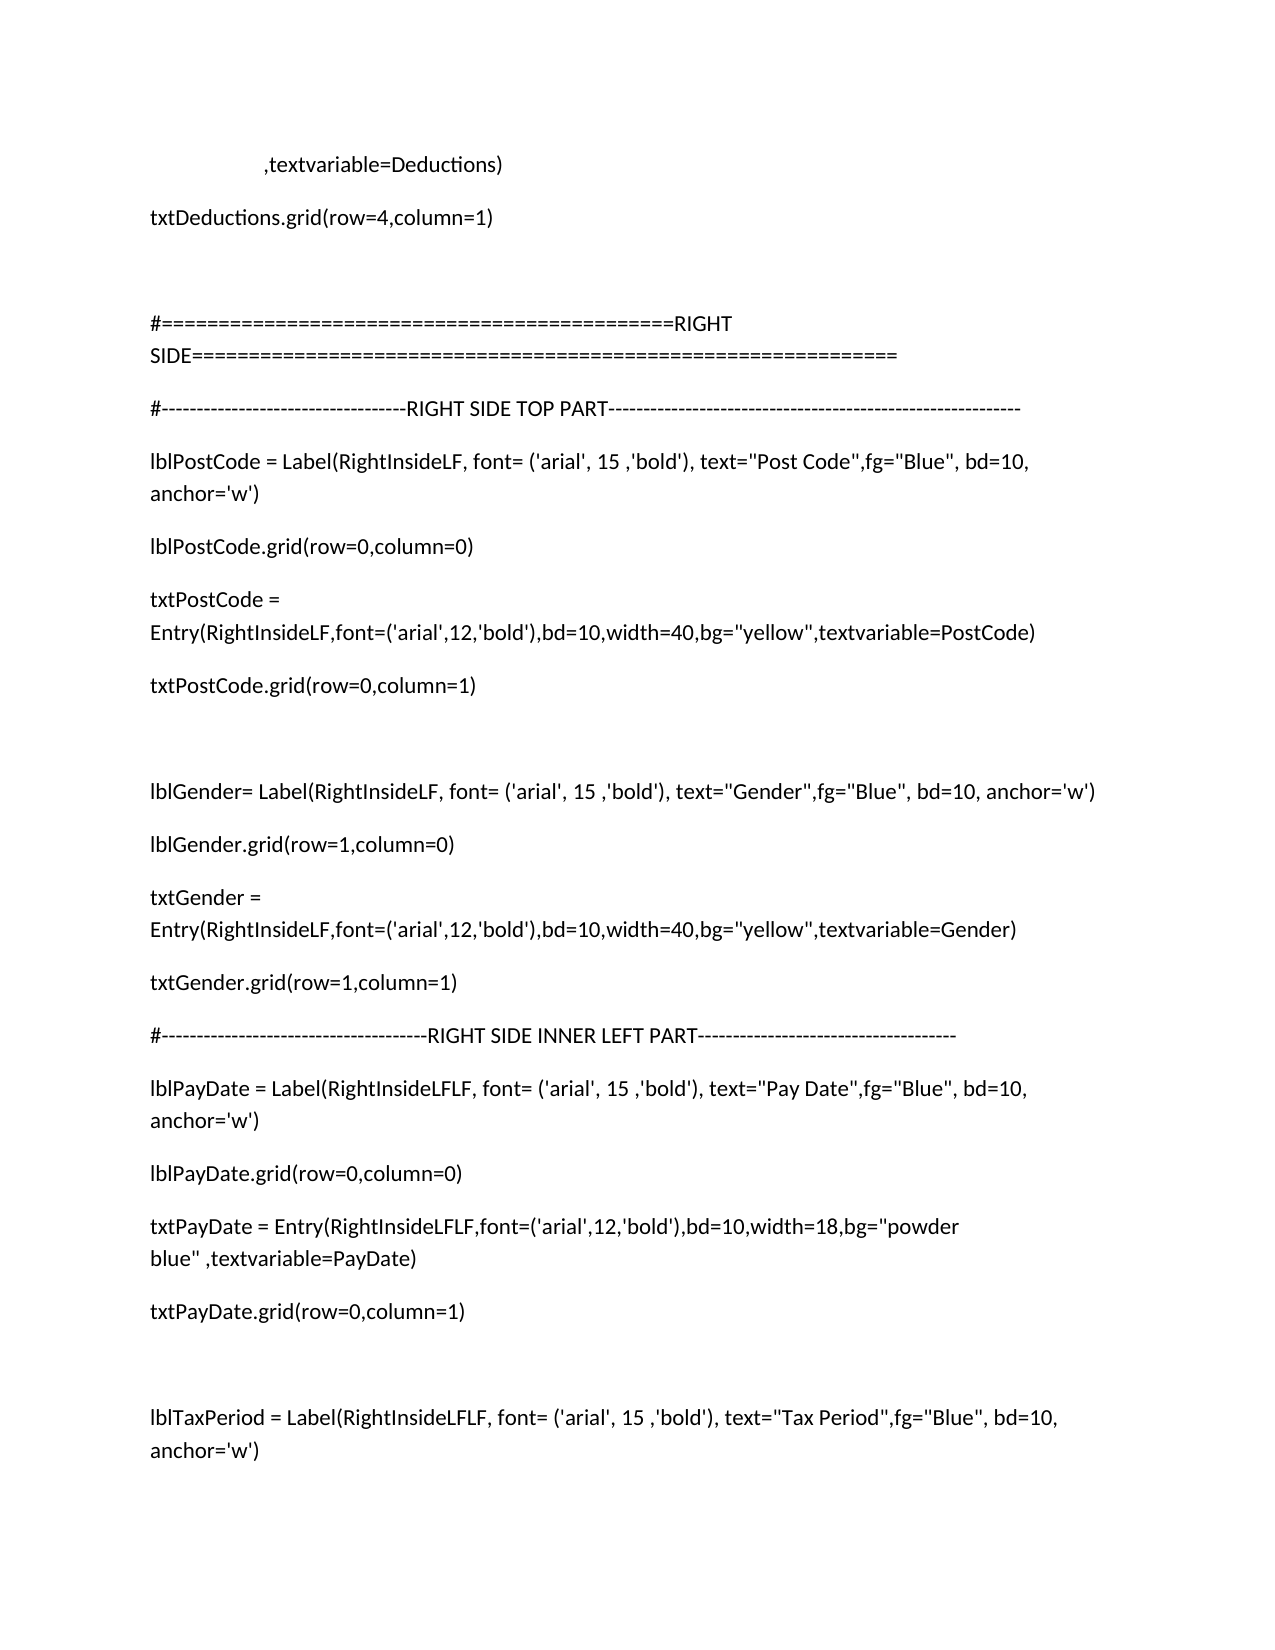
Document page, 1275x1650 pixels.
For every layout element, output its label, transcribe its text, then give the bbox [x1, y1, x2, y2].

text lblPostCode = Label(RightInsideLF, font= ('arial', 15 ,'bold'), text="Post Code",fg="Blue", bd=10, anchor='w') [150, 447, 1125, 507]
text lblPayDate.grid(row=0,column=0) [150, 1159, 1125, 1187]
text lblGender.grid(row=1,column=0) [150, 830, 1125, 858]
text #-----------------------------------RIGHT SIDE TOP PART----------------------------------------------------------- [150, 394, 1125, 422]
text lblTaxPeriod = Label(RightInsideLFLF, font= ('arial', 15 ,'bold'), text="Tax Period",fg="Blue", bd=10, anchor='w') [150, 1403, 1125, 1464]
text #--------------------------------------RIGHT SIDE INNER LEFT PART------------------------------------- [150, 1021, 1125, 1049]
text txtPostCode.grid(row=0,column=1) [150, 671, 1125, 699]
text lblPostCode.grid(row=0,column=0) [150, 532, 1125, 561]
text txtGender = Entry(RightInsideLF,font=('arial',12,'bold'),bd=10,width=40,bg="yellow",textvariable=Gender) [150, 883, 1125, 943]
text #=============================================RIGHT SIDE============================================================== [150, 309, 1125, 369]
text txtGender.grid(row=1,column=1) [150, 968, 1125, 996]
text txtPostCode = Entry(RightInsideLF,font=('arial',12,'bold'),bd=10,width=40,bg="yellow",textvariable=PostCode) [150, 586, 1125, 646]
text lblGender= Label(RightInsideLF, font= ('arial', 15 ,'bold'), text="Gender",fg="Blue", bd=10, anchor='w') [150, 777, 1125, 805]
text txtPayDate.grid(row=0,column=1) [150, 1297, 1125, 1326]
text ,textvariable=Deductions) [150, 150, 1125, 178]
text txtDeductions.grid(row=4,column=1) [150, 203, 1125, 231]
text txtPayDate = Entry(RightInsideLFLF,font=('arial',12,'bold'),bd=10,width=18,bg="powder blue" ,textvariable=PayDate) [150, 1212, 1125, 1272]
text lblPayDate = Label(RightInsideLFLF, font= ('arial', 15 ,'bold'), text="Pay Date",fg="Blue", bd=10, anchor='w') [150, 1074, 1125, 1134]
